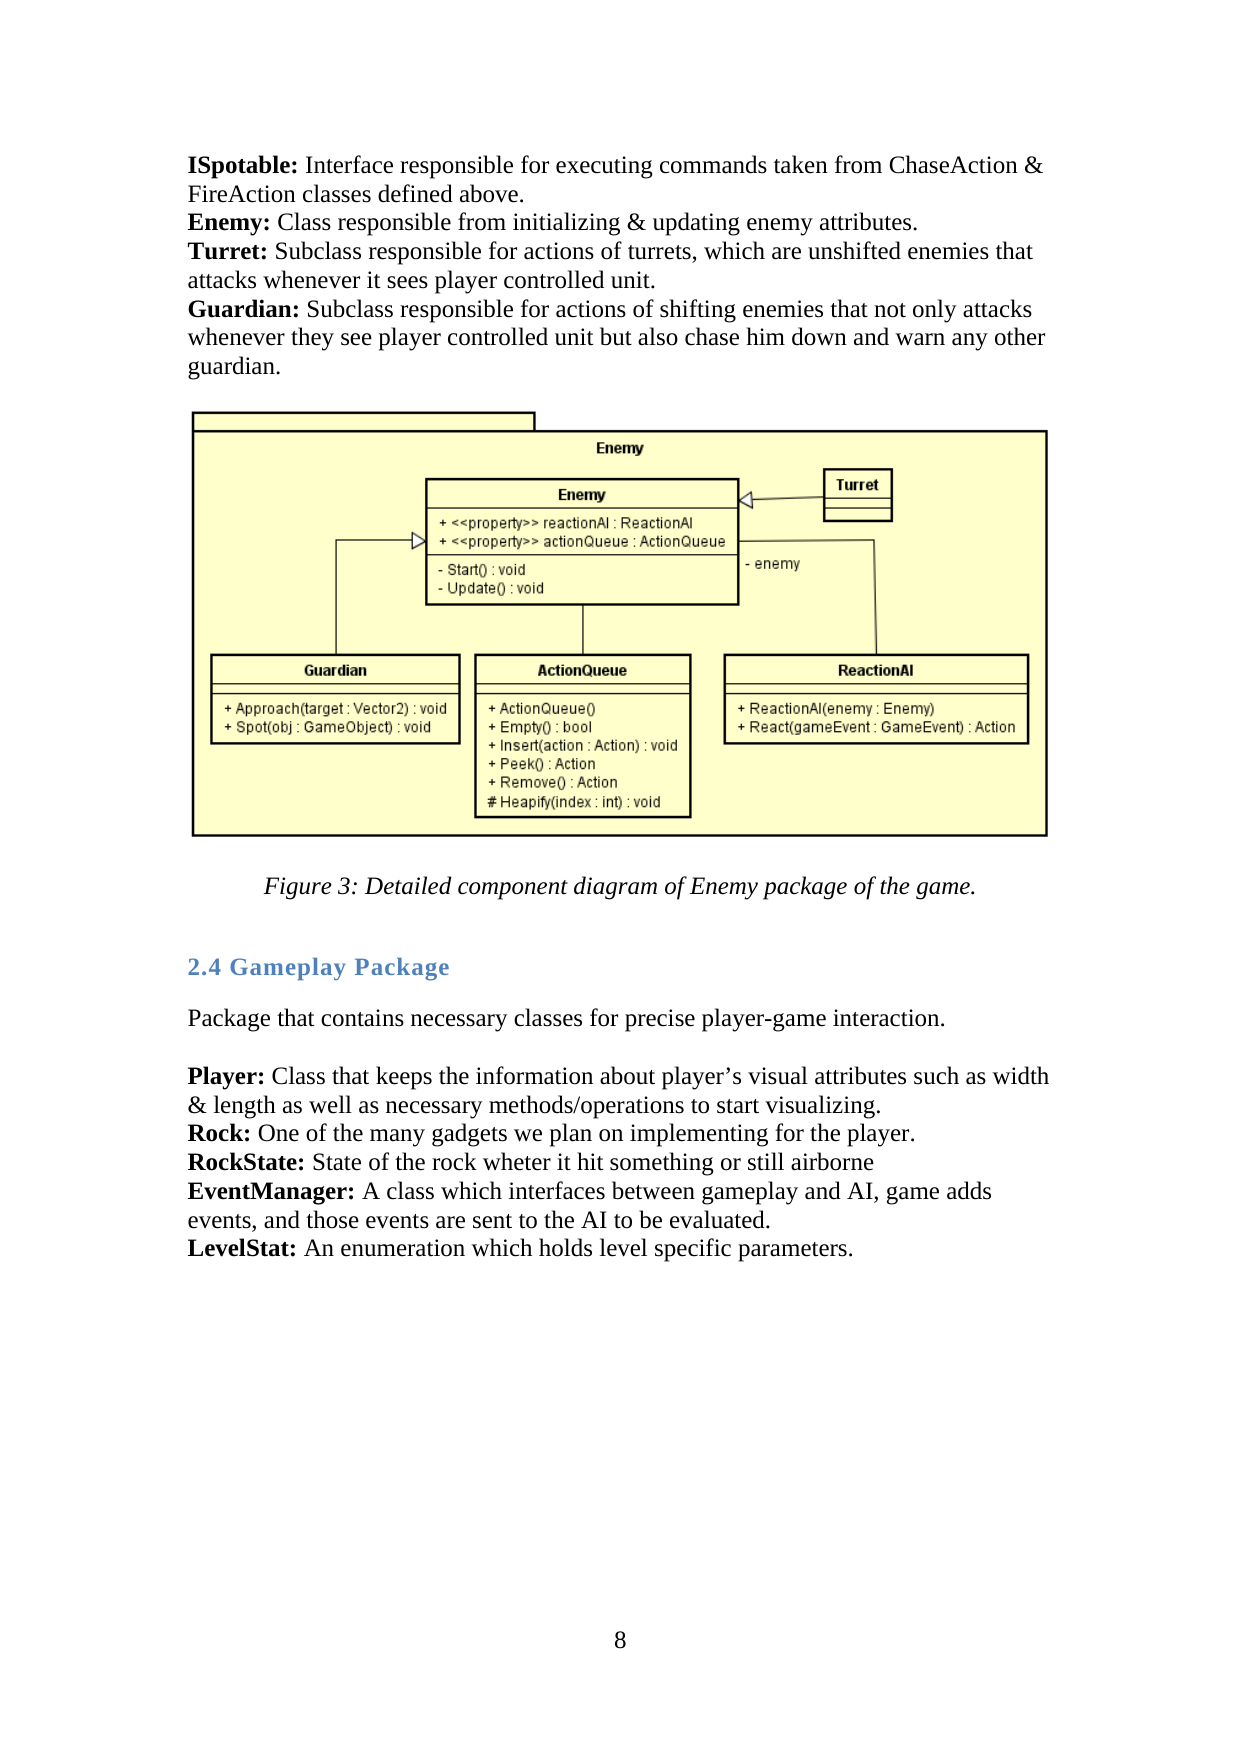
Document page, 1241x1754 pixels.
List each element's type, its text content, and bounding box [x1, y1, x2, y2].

text RockState: State of the rock wheter it hit something or still airborne [187, 1147, 1053, 1176]
text LevelStat: An enumeration which holds level specific parameters. [187, 1233, 1053, 1262]
text Enemy: Class responsible from initializing & updating enemy attributes. [187, 207, 1053, 236]
text Turret: Subclass responsible for actions of turrets, which are unshifted enemies that attacks whenever it sees player controlled unit. [187, 236, 1053, 294]
picture [187, 408, 1053, 843]
text ISpotable: Interface responsible for executing commands taken from ChaseAction & FireAction classes defined above. [187, 150, 1053, 207]
text Player: Class that keeps the information about player’s visual attributes such as width & length as well as necessary methods/operations to start visualizing. [187, 1061, 1053, 1118]
text Package that contains necessary classes for precise player-game interaction. [187, 1003, 1053, 1032]
text Rock: One of the many gadgets we plan on implementing for the player. [187, 1118, 1053, 1147]
text Figure 3: Detailed component diagram of Enemy package of the game. [187, 871, 1053, 900]
subtitle 2.4 Gameplay Package [187, 952, 1053, 981]
text Guardian: Subclass responsible for actions of shifting enemies that not only attacks whenever they see player controlled unit but also chase him down and warn any other guardian. [187, 294, 1053, 380]
text EventManager: A class which interfaces between gameplay and AI, game adds events, and those events are sent to the AI to be evaluated. [187, 1176, 1053, 1233]
